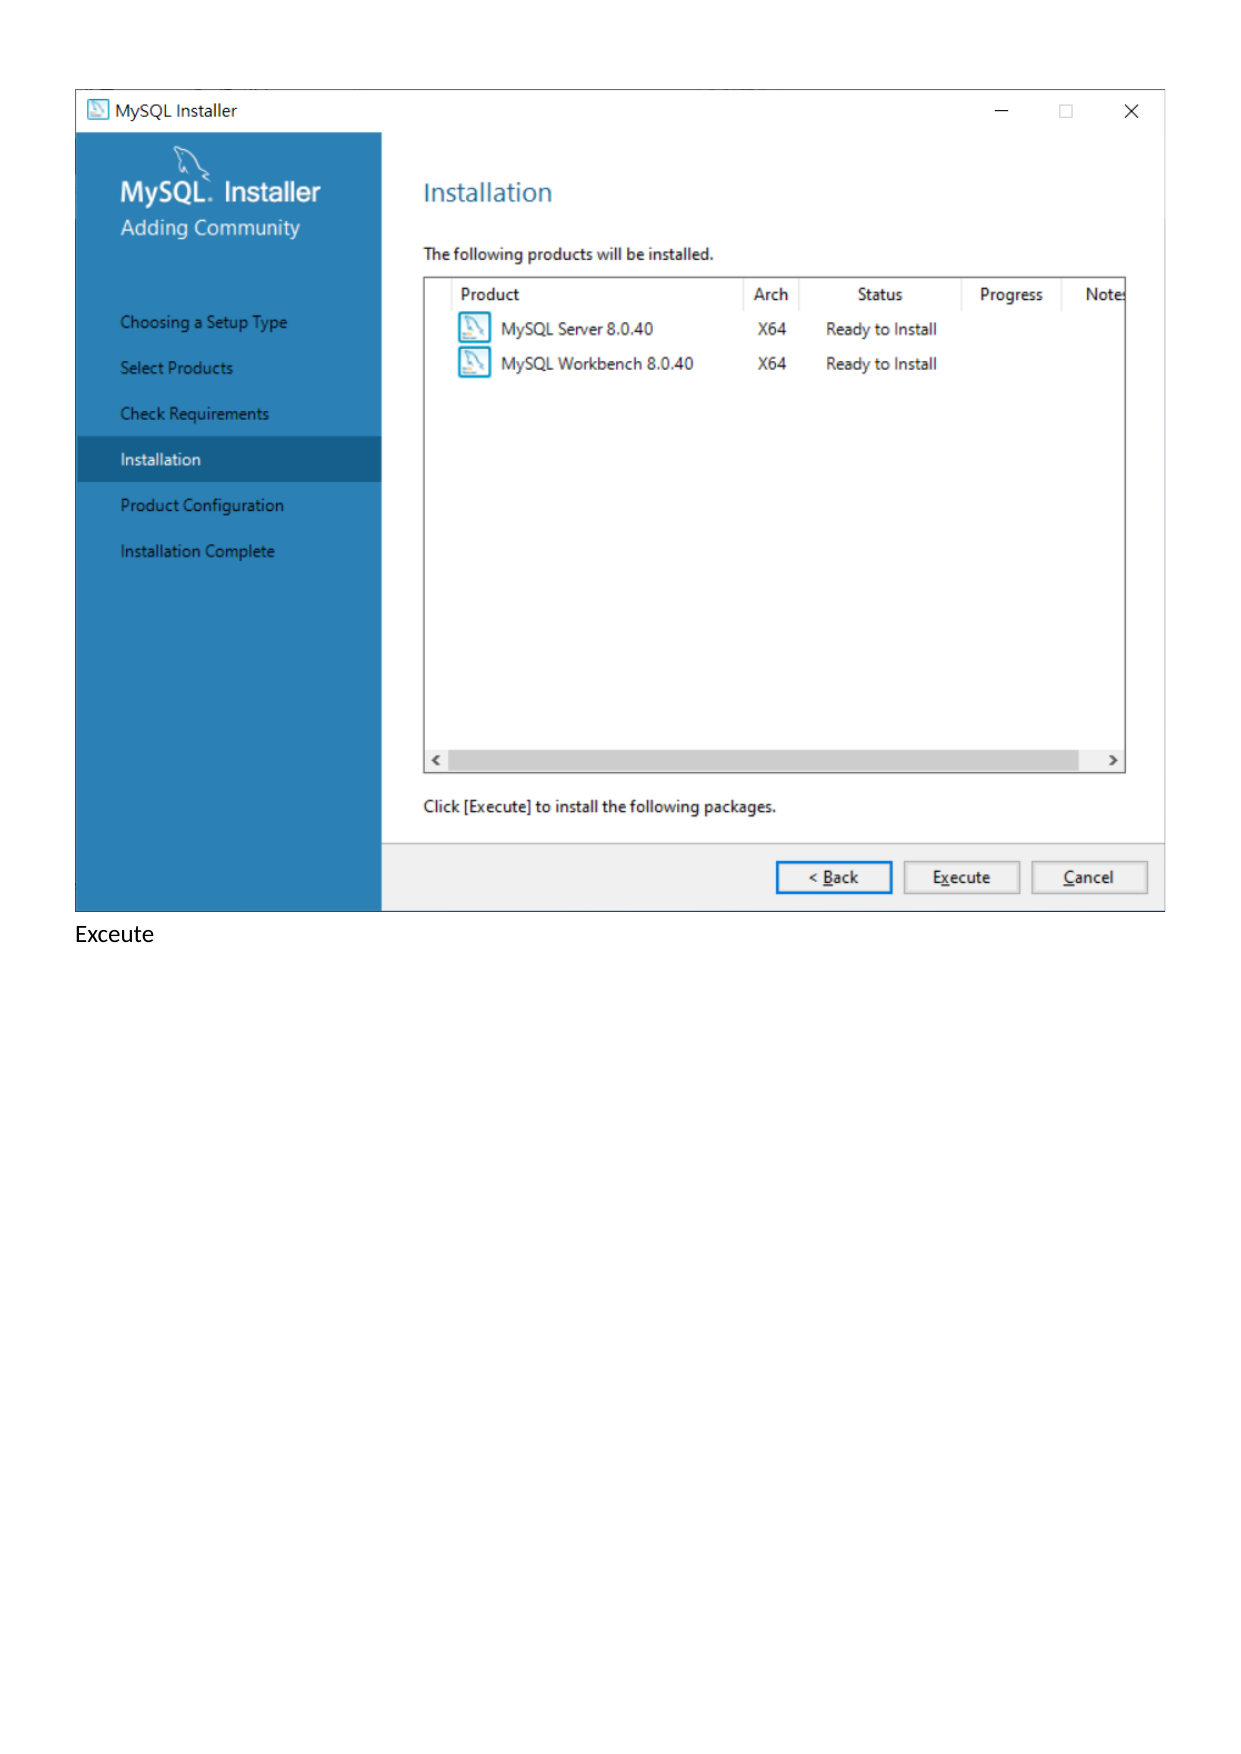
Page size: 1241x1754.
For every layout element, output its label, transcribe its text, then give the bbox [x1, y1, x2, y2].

text Exceute [75, 914, 1165, 952]
picture [75, 89, 1166, 912]
